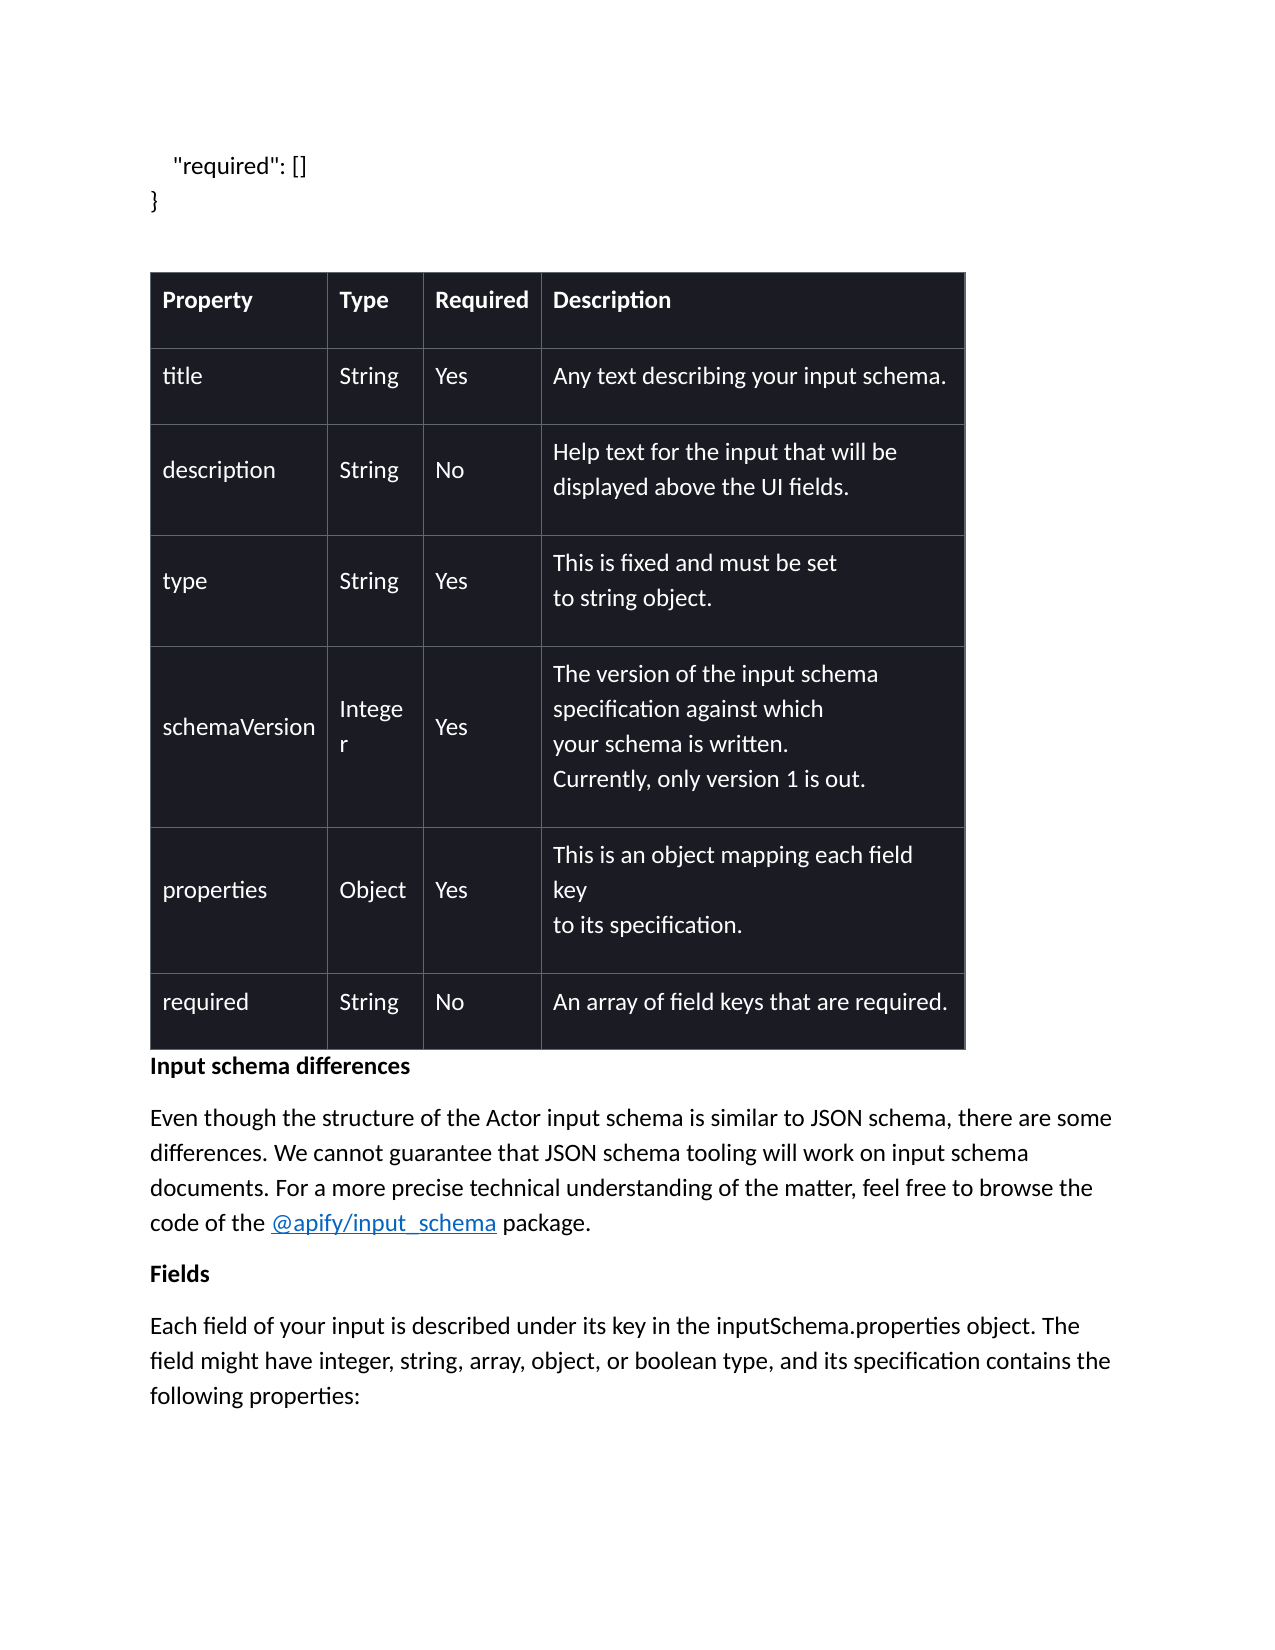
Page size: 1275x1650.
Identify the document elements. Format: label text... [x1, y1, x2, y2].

table_cell This is an object mapping each field key to its specification. [542, 828, 964, 973]
table_cell String [328, 349, 423, 424]
table_cell properties [151, 828, 327, 973]
table_header Property [151, 273, 327, 348]
table_cell schemaVersion [151, 647, 327, 827]
table_header Description [542, 273, 964, 348]
table_cell required [151, 974, 327, 1049]
table_header Required [424, 273, 541, 348]
text Input schema differences [150, 1050, 1125, 1081]
table_cell type [151, 536, 327, 646]
table_cell Help text for the input that will be displayed above the UI fields. [542, 425, 964, 535]
table_cell No [424, 974, 541, 1049]
table_cell String [328, 536, 423, 646]
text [150, 150, 1125, 251]
table_cell description [151, 425, 327, 535]
table_cell title [151, 349, 327, 424]
table_cell No [424, 425, 541, 535]
table_cell Yes [424, 349, 541, 424]
table_cell Yes [424, 536, 541, 646]
table_cell String [328, 974, 423, 1049]
text Each field of your input is described under its key in the inputSchema.properties object. The field might have integer, string, array, object, or boolean type, and its specification contains the following properties: [150, 1310, 1125, 1411]
table_cell Yes [424, 828, 541, 973]
table_cell String [328, 425, 423, 535]
table_cell Integer [328, 647, 423, 827]
table_cell Yes [424, 647, 541, 827]
table_cell Object [328, 828, 423, 973]
table_cell Any text describing your input schema. [542, 349, 964, 424]
text Even though the structure of the Actor input schema is similar to JSON schema, there are some differences. We cannot guarantee that JSON schema tooling will work on input schema documents. For a more precise technical understanding of the matter, feel free to browse the code of the @apify/input_schema package. [150, 1102, 1125, 1237]
table_header Type [328, 273, 423, 348]
table_cell The version of the input schema specification against which your schema is written. Currently, only version 1 is out. [542, 647, 964, 827]
table_cell This is fixed and must be set to string object. [542, 536, 964, 646]
table_cell An array of field keys that are required. [542, 974, 964, 1049]
text Fields​ [150, 1258, 1125, 1289]
